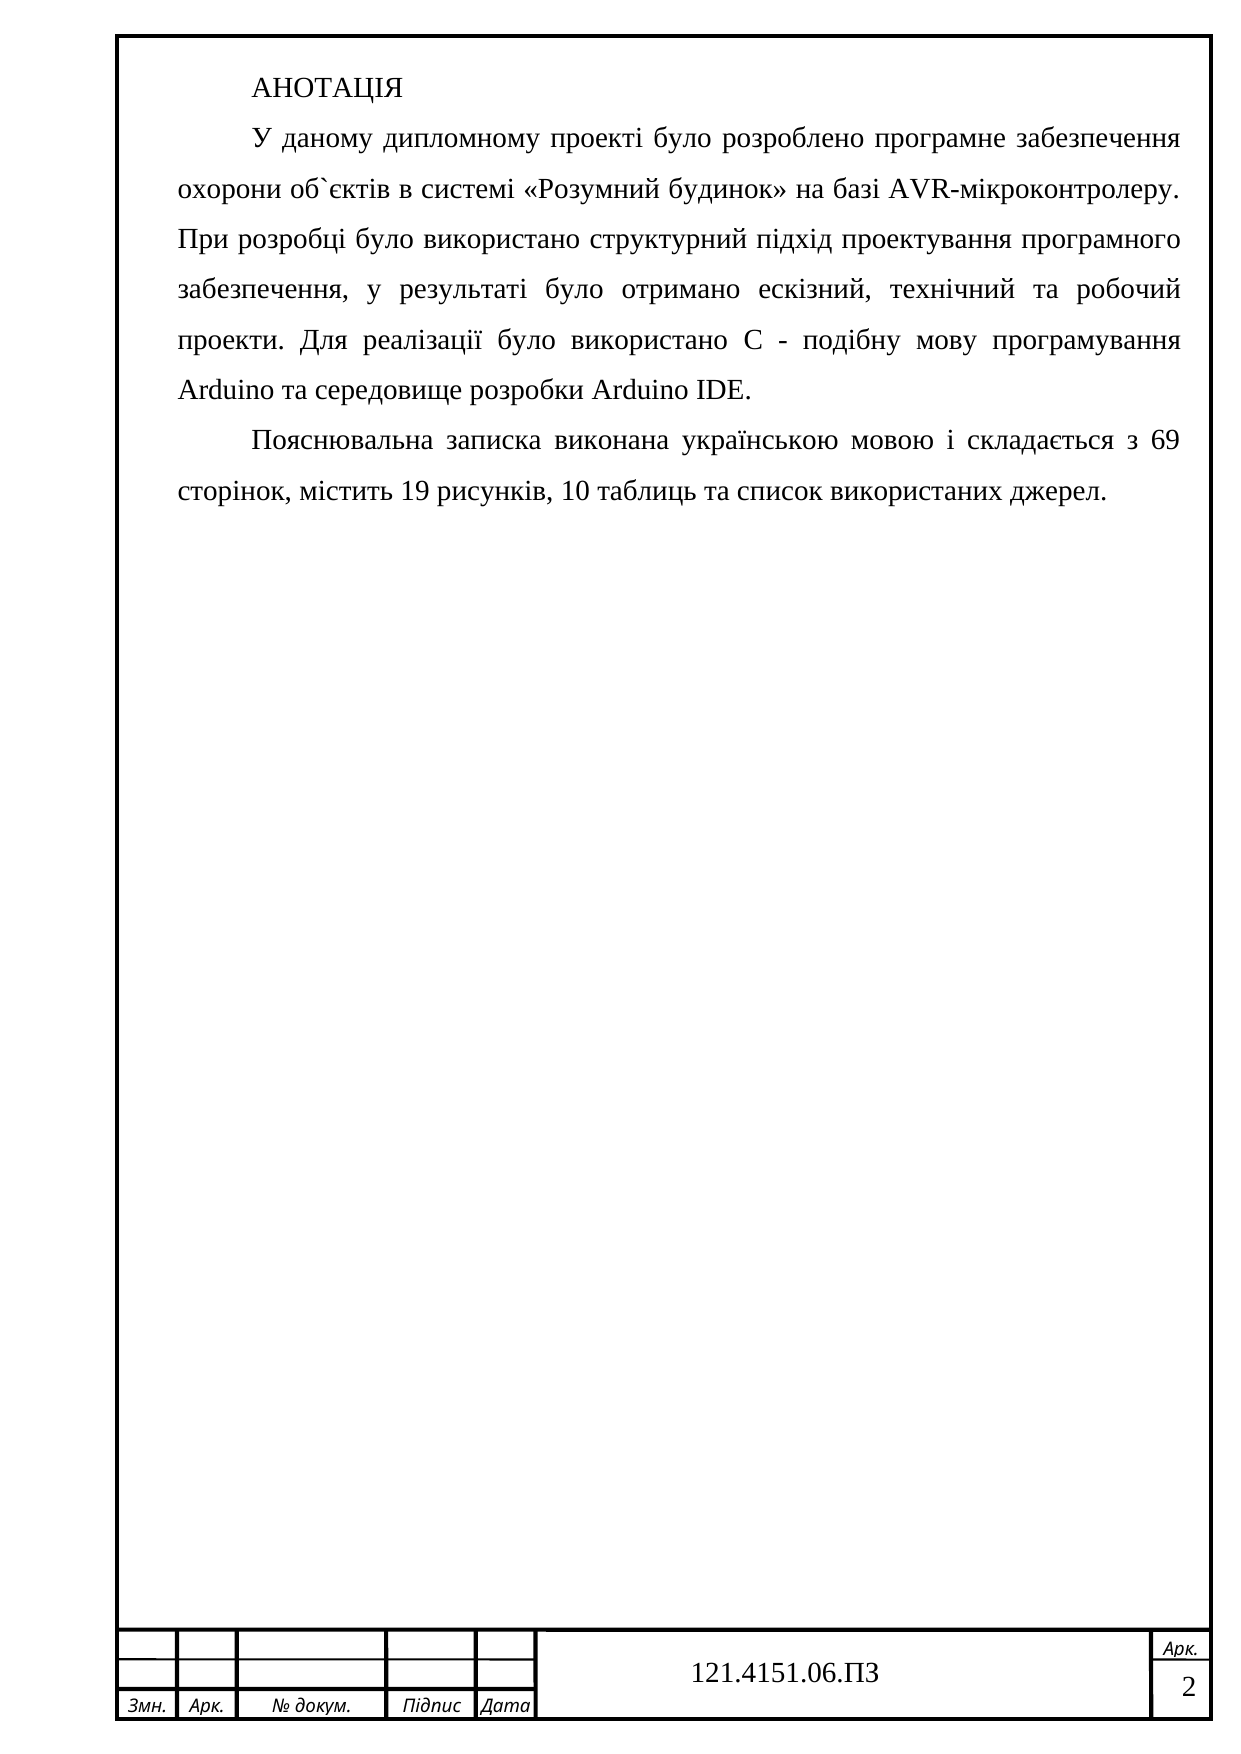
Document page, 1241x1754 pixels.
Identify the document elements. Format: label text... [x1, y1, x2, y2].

list У даному дипломному проекті було розроблено програмне забезпечення охорони об`єктів в системі «Розумний будинок» на базі AVR-мікроконтролеру. При розробці було використано структурний підхід проектування програмного забезпечення, у результаті було отримано ескізний, технічний та робочий проекти. Для реалізації було використано С - подібну мову програмування Arduino та середовище розробки Arduino IDE. [177, 121, 1181, 406]
list АНОТАЦІЯ [177, 70, 1181, 104]
list Пояснювальна записка виконана українською мовою і складається з 69 сторінок, містить 19 рисунків, 10 таблиць та список використаних джерел. [177, 422, 1181, 506]
